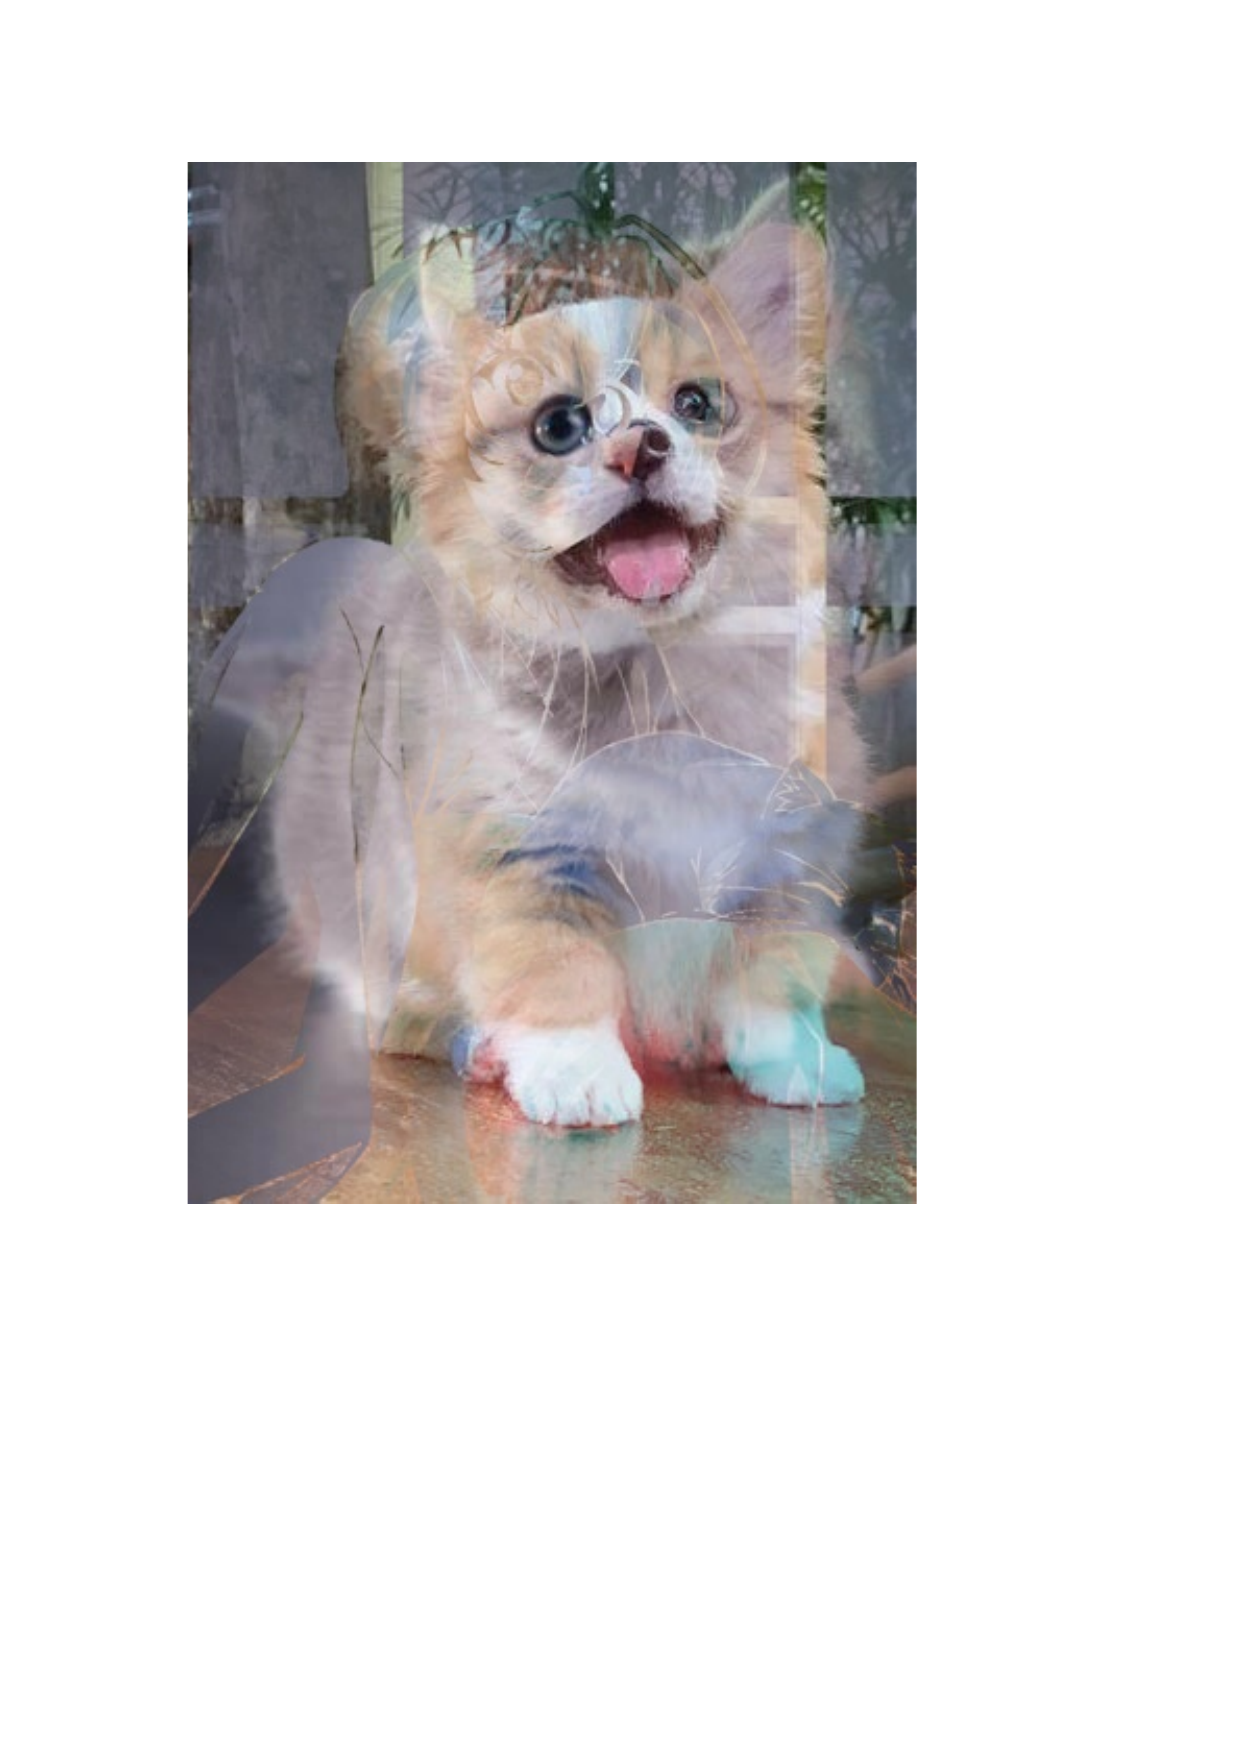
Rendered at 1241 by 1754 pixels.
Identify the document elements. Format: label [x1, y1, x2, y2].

picture [187, 162, 917, 1204]
